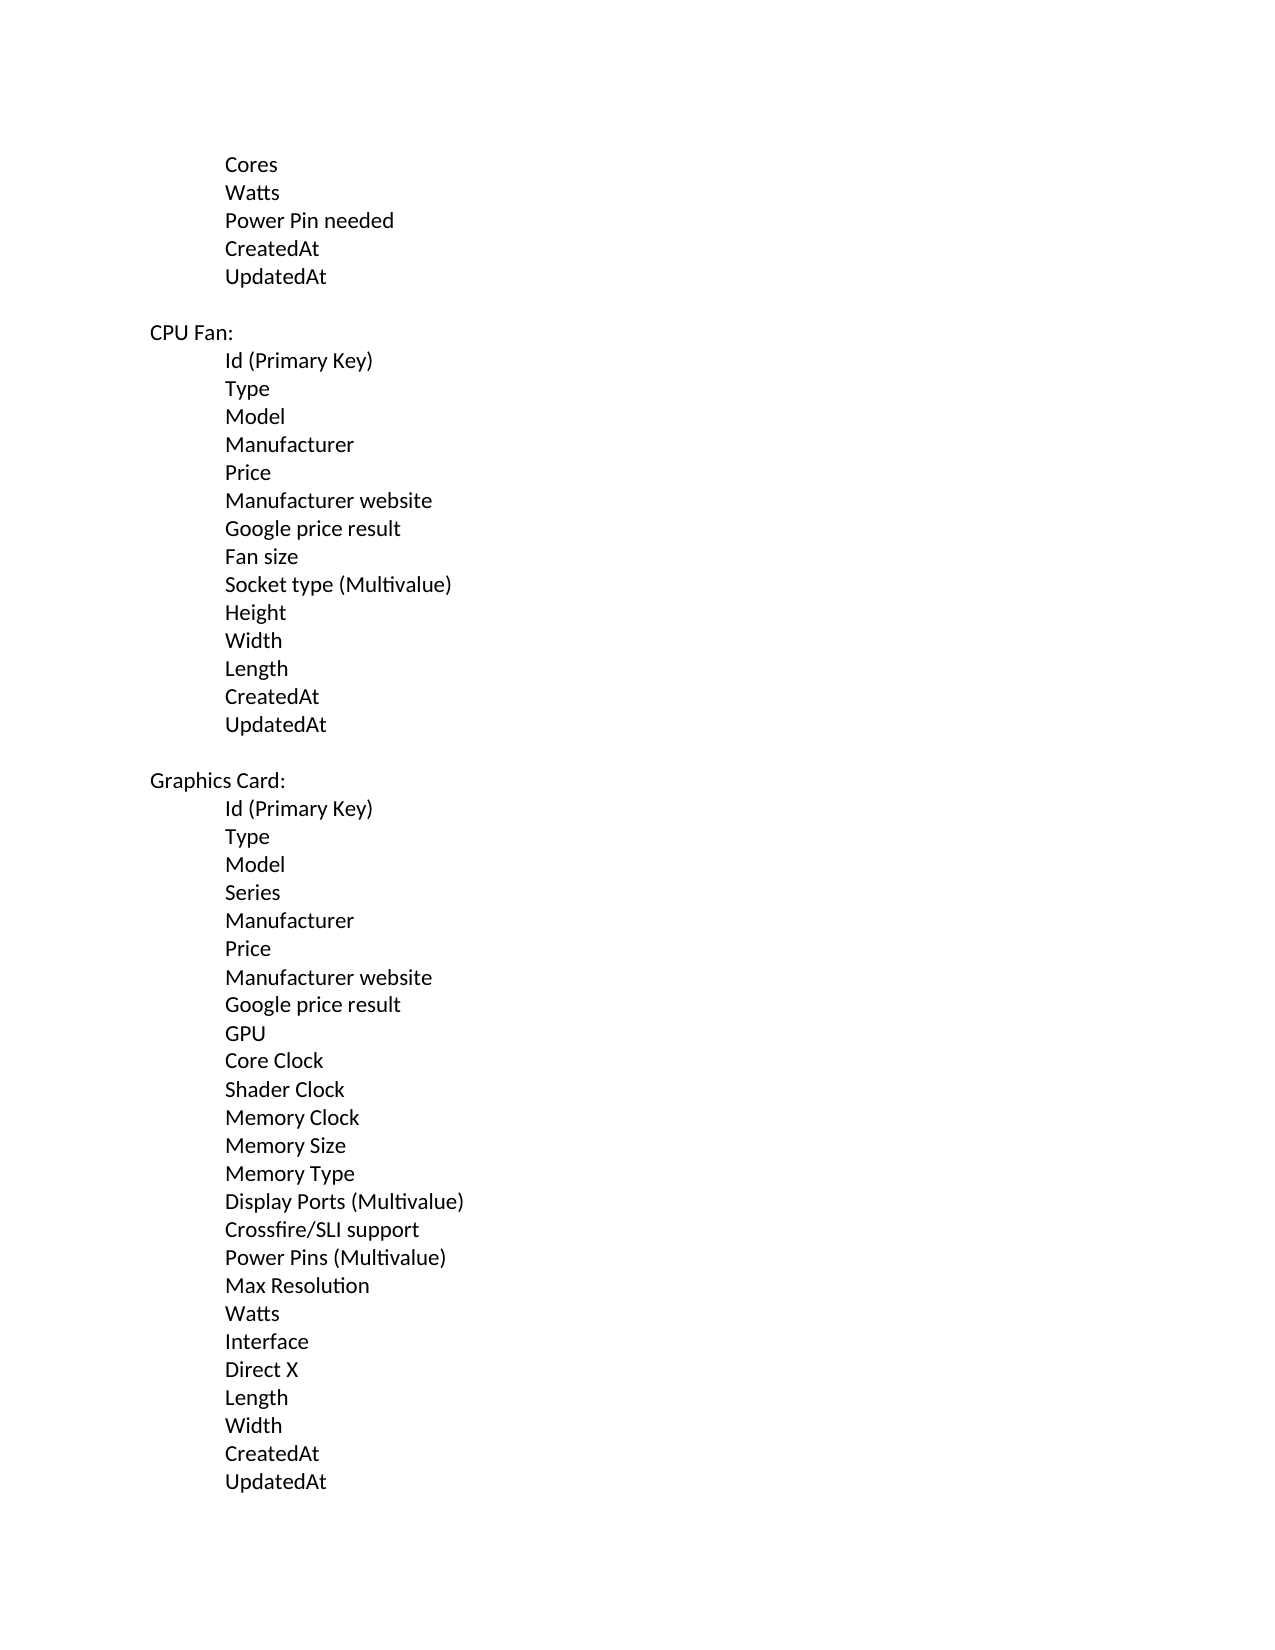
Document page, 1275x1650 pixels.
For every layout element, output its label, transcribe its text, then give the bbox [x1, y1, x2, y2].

text GPU [150, 1019, 1125, 1047]
text Height [150, 598, 1125, 626]
text Memory Type [150, 1159, 1125, 1187]
text CreatedAt [150, 1439, 1125, 1467]
text Fan size [150, 542, 1125, 570]
text Crossfire/SLI support [150, 1215, 1125, 1243]
text Price [150, 934, 1125, 963]
text Display Ports (Multivalue) [150, 1187, 1125, 1215]
text Manufacturer [150, 907, 1125, 934]
text Model [150, 402, 1125, 430]
text Graphics Card: [150, 766, 1125, 794]
text UpdatedAt [150, 262, 1125, 290]
text Width [150, 1411, 1125, 1439]
text Max Resolution [150, 1271, 1125, 1299]
text Length [150, 654, 1125, 682]
text Width [150, 626, 1125, 654]
text Memory Clock [150, 1103, 1125, 1131]
text Direct X [150, 1355, 1125, 1383]
text Socket type (Multivalue) [150, 570, 1125, 598]
text CreatedAt [150, 682, 1125, 710]
text Google price result [150, 514, 1125, 542]
text Power Pins (Multivalue) [150, 1243, 1125, 1271]
text Model [150, 851, 1125, 878]
text Core Clock [150, 1047, 1125, 1075]
text Series [150, 878, 1125, 907]
text Cores [150, 150, 1125, 178]
text Power Pin needed [150, 206, 1125, 234]
text Manufacturer [150, 430, 1125, 458]
text Type [150, 374, 1125, 402]
text Id (Primary Key) [150, 794, 1125, 822]
text Watts [150, 178, 1125, 206]
text Length [150, 1383, 1125, 1411]
text Shader Clock [150, 1075, 1125, 1103]
text CreatedAt [150, 234, 1125, 262]
text Type [150, 822, 1125, 851]
text Watts [150, 1299, 1125, 1327]
text UpdatedAt [150, 1467, 1125, 1495]
text Google price result [150, 991, 1125, 1019]
text Price [150, 458, 1125, 486]
text Manufacturer website [150, 486, 1125, 514]
text Memory Size [150, 1131, 1125, 1159]
text Interface [150, 1327, 1125, 1355]
text CPU Fan: [150, 318, 1125, 346]
text Id (Primary Key) [150, 346, 1125, 374]
text Manufacturer website [150, 963, 1125, 991]
text UpdatedAt [150, 710, 1125, 738]
